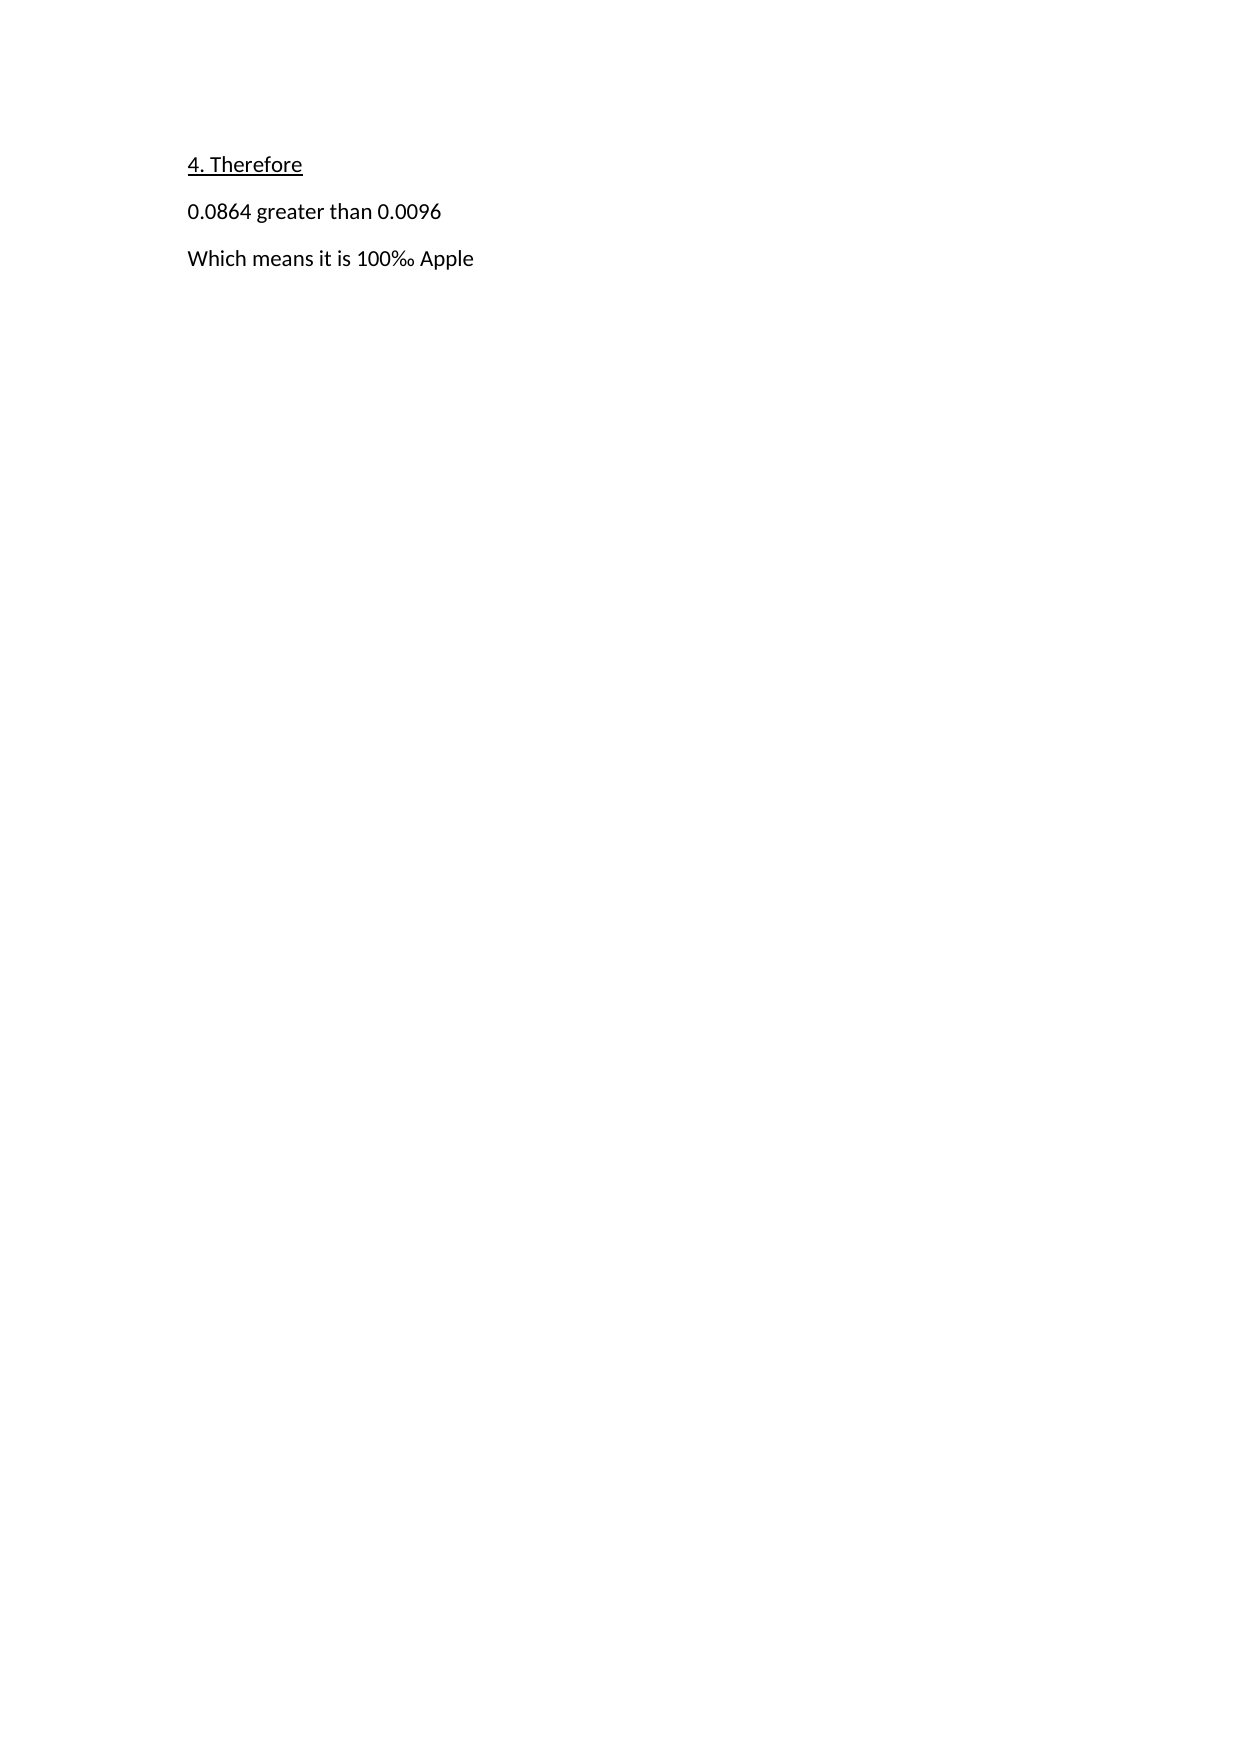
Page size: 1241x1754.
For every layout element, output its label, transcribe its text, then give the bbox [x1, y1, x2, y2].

text 0.0864 greater than 0.0096 [187, 197, 1090, 225]
text 4. Therefore [187, 150, 1090, 178]
text Which means it is 100‰ Apple [187, 244, 1090, 272]
